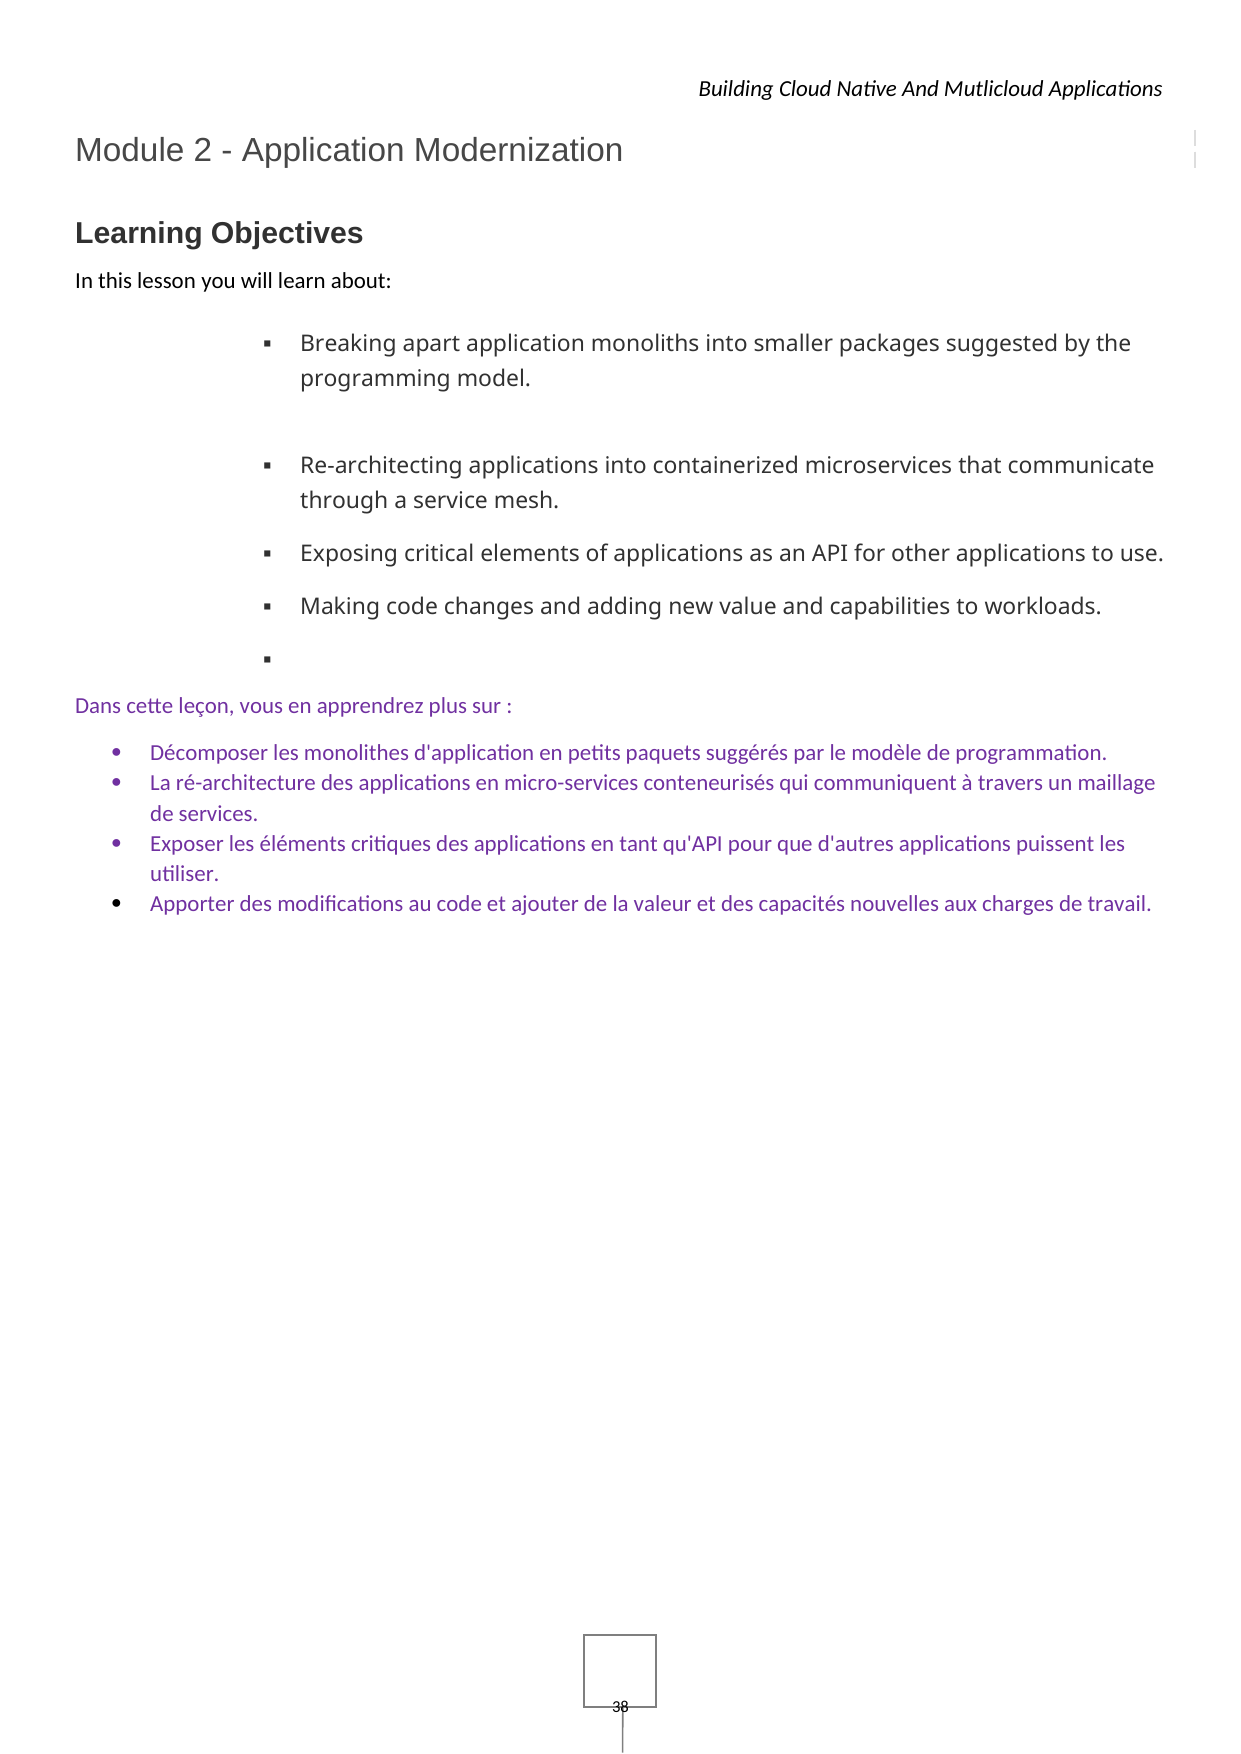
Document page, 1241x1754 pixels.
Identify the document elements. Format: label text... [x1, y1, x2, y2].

list Making code changes and adding new value and capabilities to workloads. [262, 586, 1165, 621]
text Dans cette leçon, vous en apprendrez plus sur : [75, 691, 1165, 719]
subtitle Learning Objectives [75, 215, 1165, 250]
list Exposer les éléments critiques des applications en tant qu'API pour que d'autres applications puissent les utiliser. [112, 829, 1165, 887]
text In this lesson you will learn about: [75, 266, 1165, 294]
list Apporter des modifications au code et ajouter de la valeur et des capacités nouvelles aux charges de travail. [112, 889, 1165, 917]
list Re-architecting applications into containerized microservices that communicate through a service mesh. [262, 446, 1165, 516]
list Breaking apart application monoliths into smaller packages suggested by the programming model. [262, 323, 1165, 428]
list Décomposer les monolithes d'application en petits paquets suggérés par le modèle de programmation. [112, 738, 1165, 766]
list La ré-architecture des applications en micro-services conteneurisés qui communiquent à travers un maillage de services. [112, 768, 1165, 827]
list Exposing critical elements of applications as an API for other applications to use. [262, 533, 1165, 568]
subtitle Module 2 - Application Modernization [75, 130, 1165, 168]
